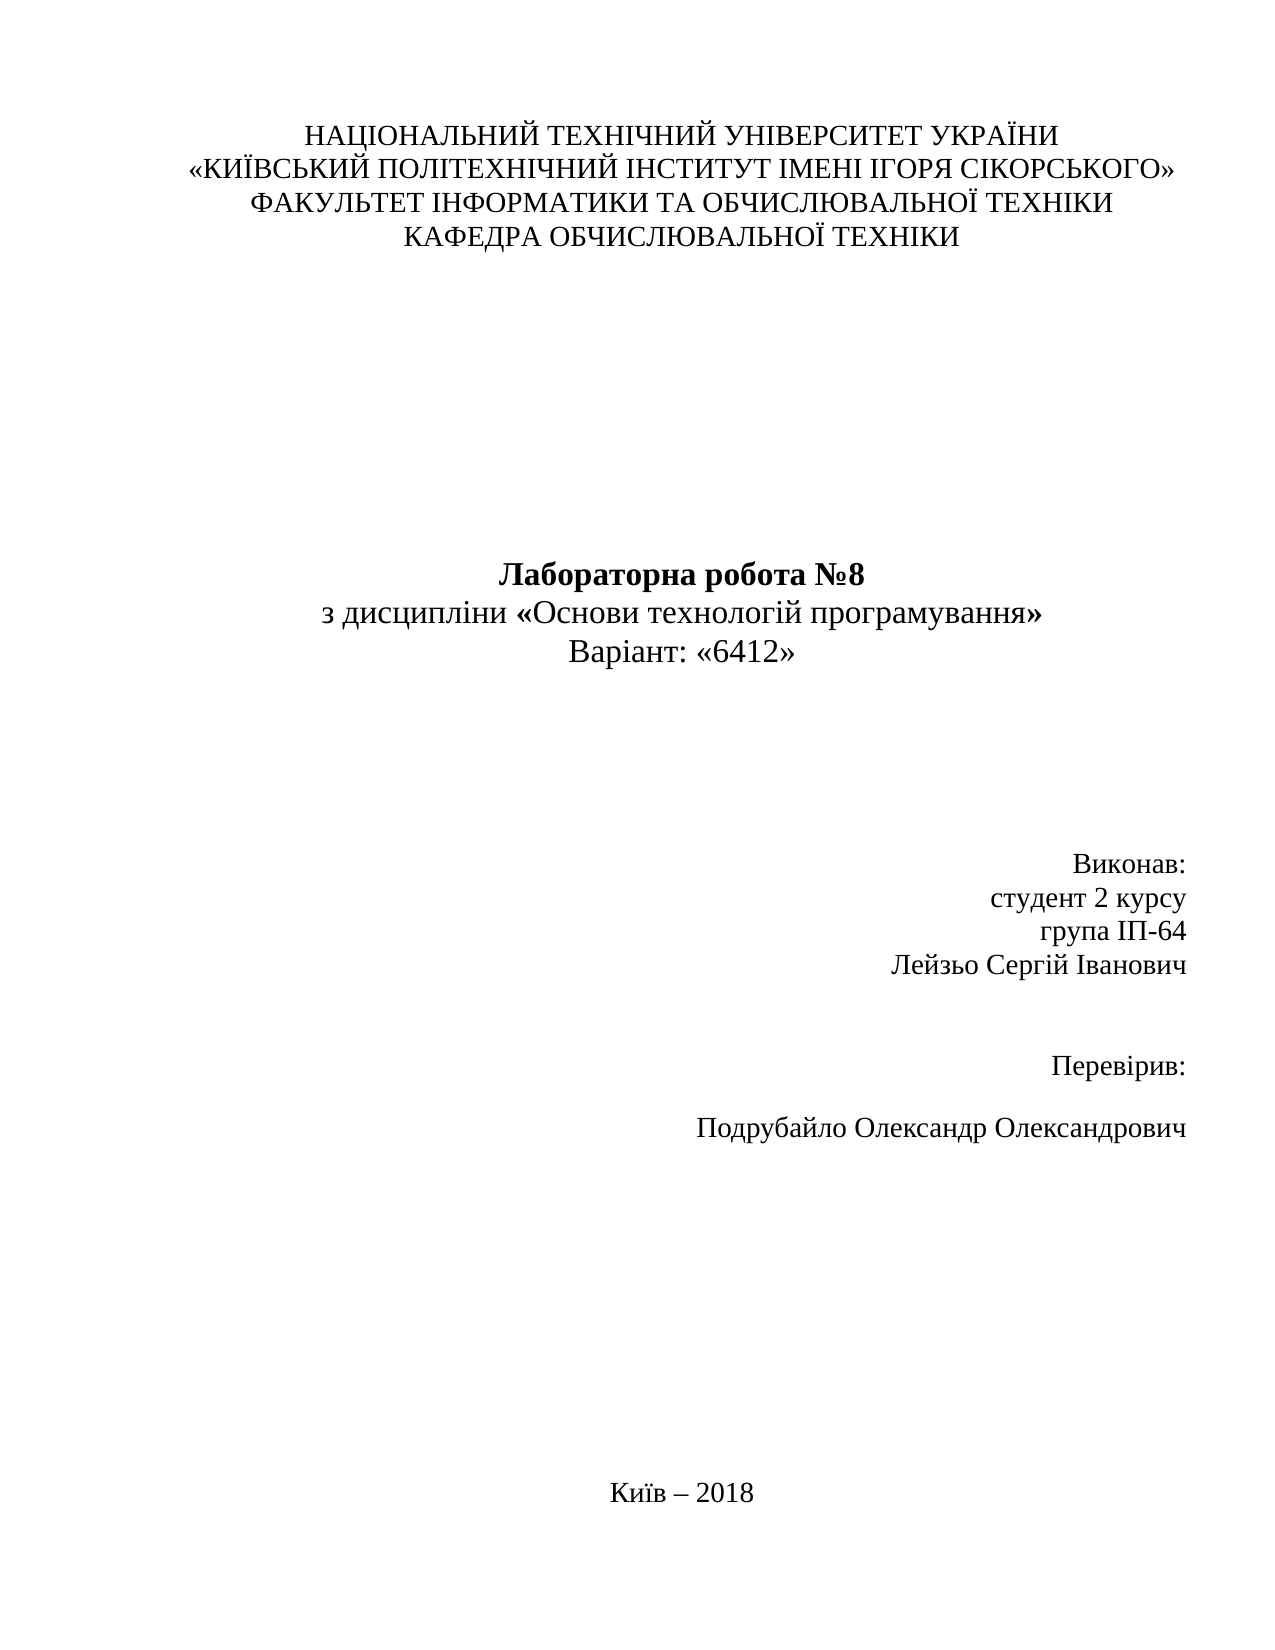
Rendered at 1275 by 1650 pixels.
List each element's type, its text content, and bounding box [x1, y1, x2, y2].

text НАЦІОНАЛЬНИЙ ТЕХНІЧНИЙ УНІВЕРСИТЕТ УКРАЇНИ [177, 118, 1186, 152]
text Виконав: [177, 846, 1186, 880]
text Подрубайло Олександр Олександрович [177, 1110, 1186, 1144]
text Перевірив: [177, 1048, 1186, 1081]
text Київ – 2018 [177, 1475, 1186, 1508]
text Варіант: «6412» [177, 631, 1186, 669]
text студент 2 курсу [177, 880, 1186, 913]
text з дисципліни «Основи технологій програмування» [177, 592, 1186, 631]
text КАФЕДРА ОБЧИСЛЮВАЛЬНОЇ ТЕХНІКИ [177, 219, 1186, 252]
text Лабораторна робота №8 [177, 554, 1186, 592]
text ФАКУЛЬТЕТ ІНФОРМАТИКИ ТА ОБЧИСЛЮВАЛЬНОЇ ТЕХНІКИ [177, 185, 1186, 219]
text «КИЇВСЬКИЙ ПОЛІТЕХНІЧНИЙ ІНСТИТУТ ІМЕНІ ІГОРЯ СІКОРСЬКОГО» [177, 152, 1186, 185]
text Лейзьо Сергій Іванович [177, 947, 1186, 981]
text група ІП-64 [177, 913, 1186, 947]
